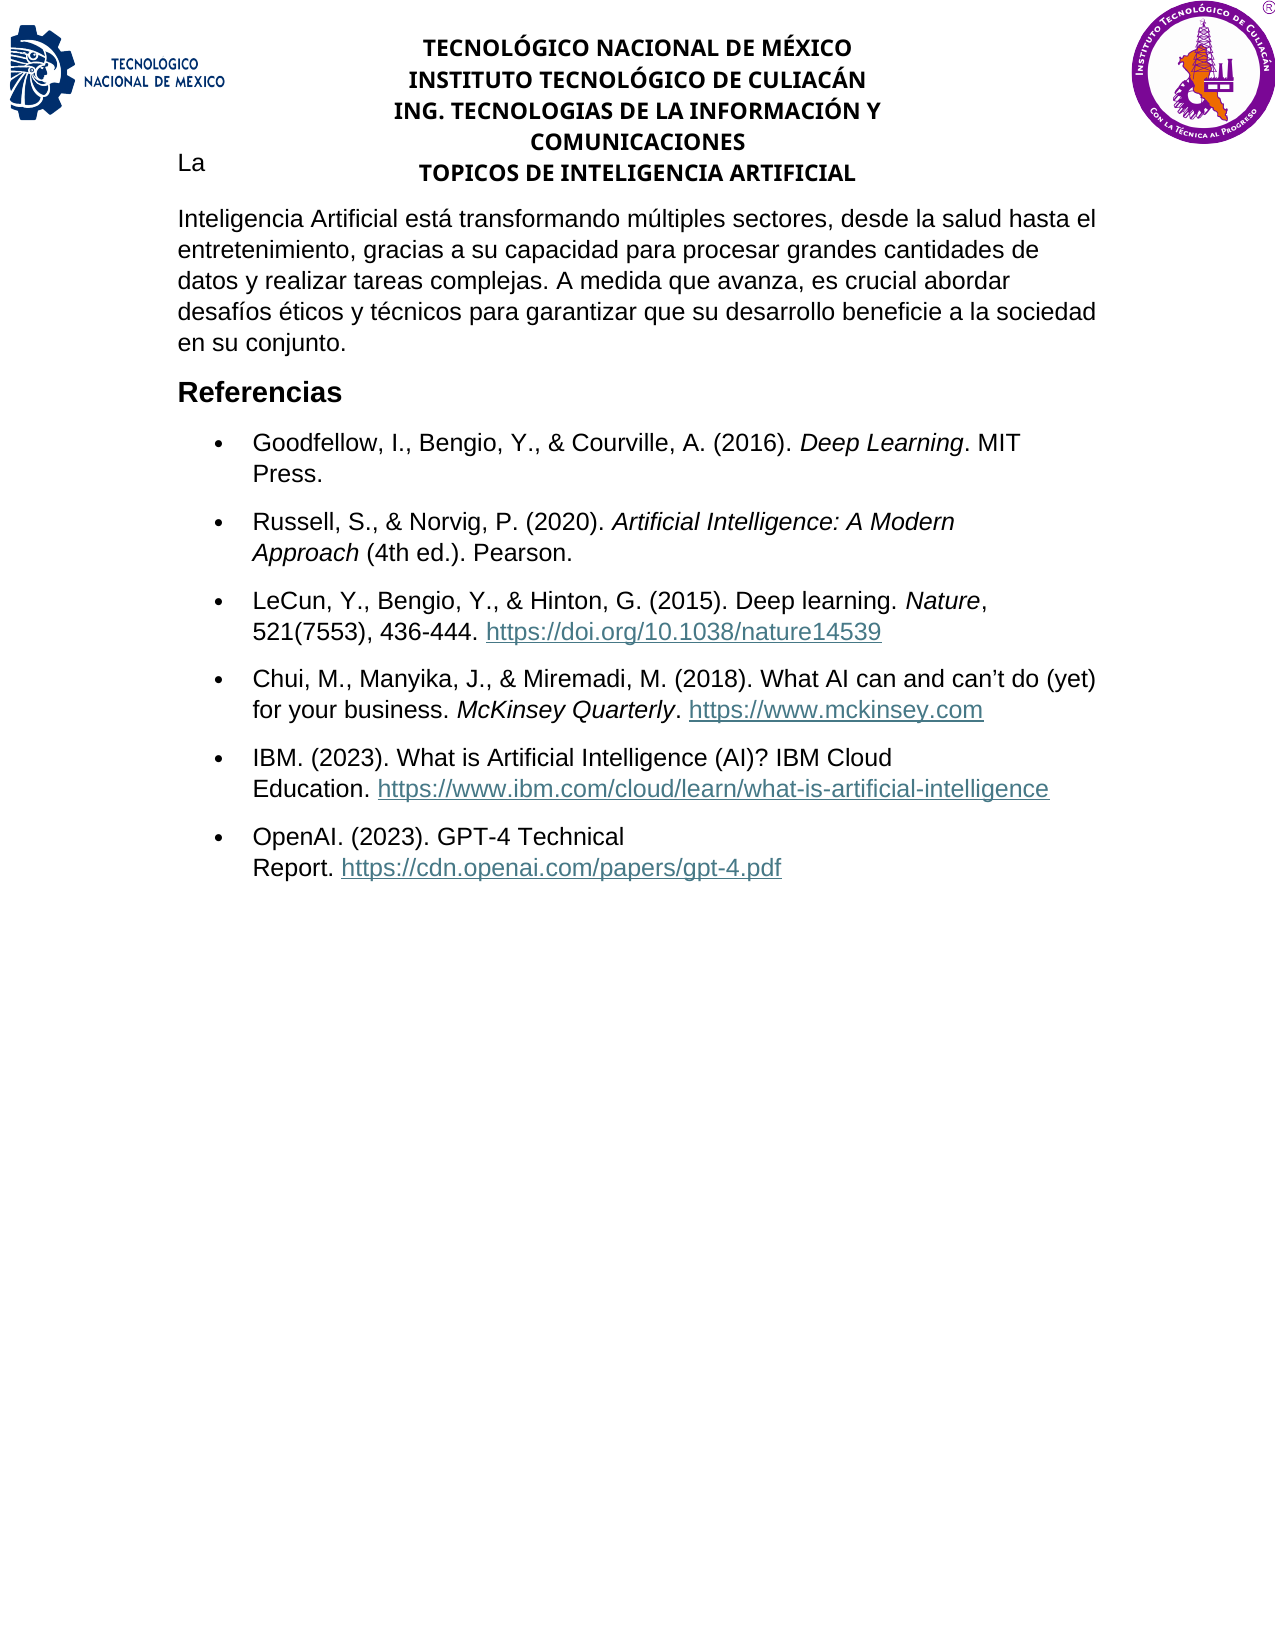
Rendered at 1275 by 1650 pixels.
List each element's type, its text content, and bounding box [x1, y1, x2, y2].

list OpenAI. (2023). GPT-4 Technical Report. https://cdn.openai.com/papers/gpt-4.pdf [215, 822, 1098, 882]
list Goodfellow, I., Bengio, Y., & Courville, A. (2016). Deep Learning. MIT Press. [215, 428, 1098, 488]
picture [1131, 0, 1275, 144]
list LeCun, Y., Bengio, Y., & Hinton, G. (2015). Deep learning. Nature, 521(7553), 436-444. https://doi.org/10.1038/nature14539 [215, 586, 1098, 646]
text Referencias [177, 375, 1098, 409]
list IBM. (2023). What is Artificial Intelligence (AI)? IBM Cloud Education. https://www.ibm.com/cloud/learn/what-is-artificial-intelligence [215, 743, 1098, 803]
text La Inteligencia Artificial está transformando múltiples sectores, desde la salud hasta el entretenimiento, gracias a su capacidad para procesar grandes cantidades de datos y realizar tareas complejas. A medida que avanza, es crucial abordar desafíos éticos y técnicos para garantizar que su desarrollo beneficie a la sociedad en su conjunto. [177, 148, 1098, 356]
list Chui, M., Manyika, J., & Miremadi, M. (2018). What AI can and can’t do (yet) for your business. McKinsey Quarterly. https://www.mckinsey.com [215, 664, 1098, 724]
list Russell, S., & Norvig, P. (2020). Artificial Intelligence: A Modern Approach (4th ed.). Pearson. [215, 507, 1098, 567]
picture [0, 20, 239, 130]
